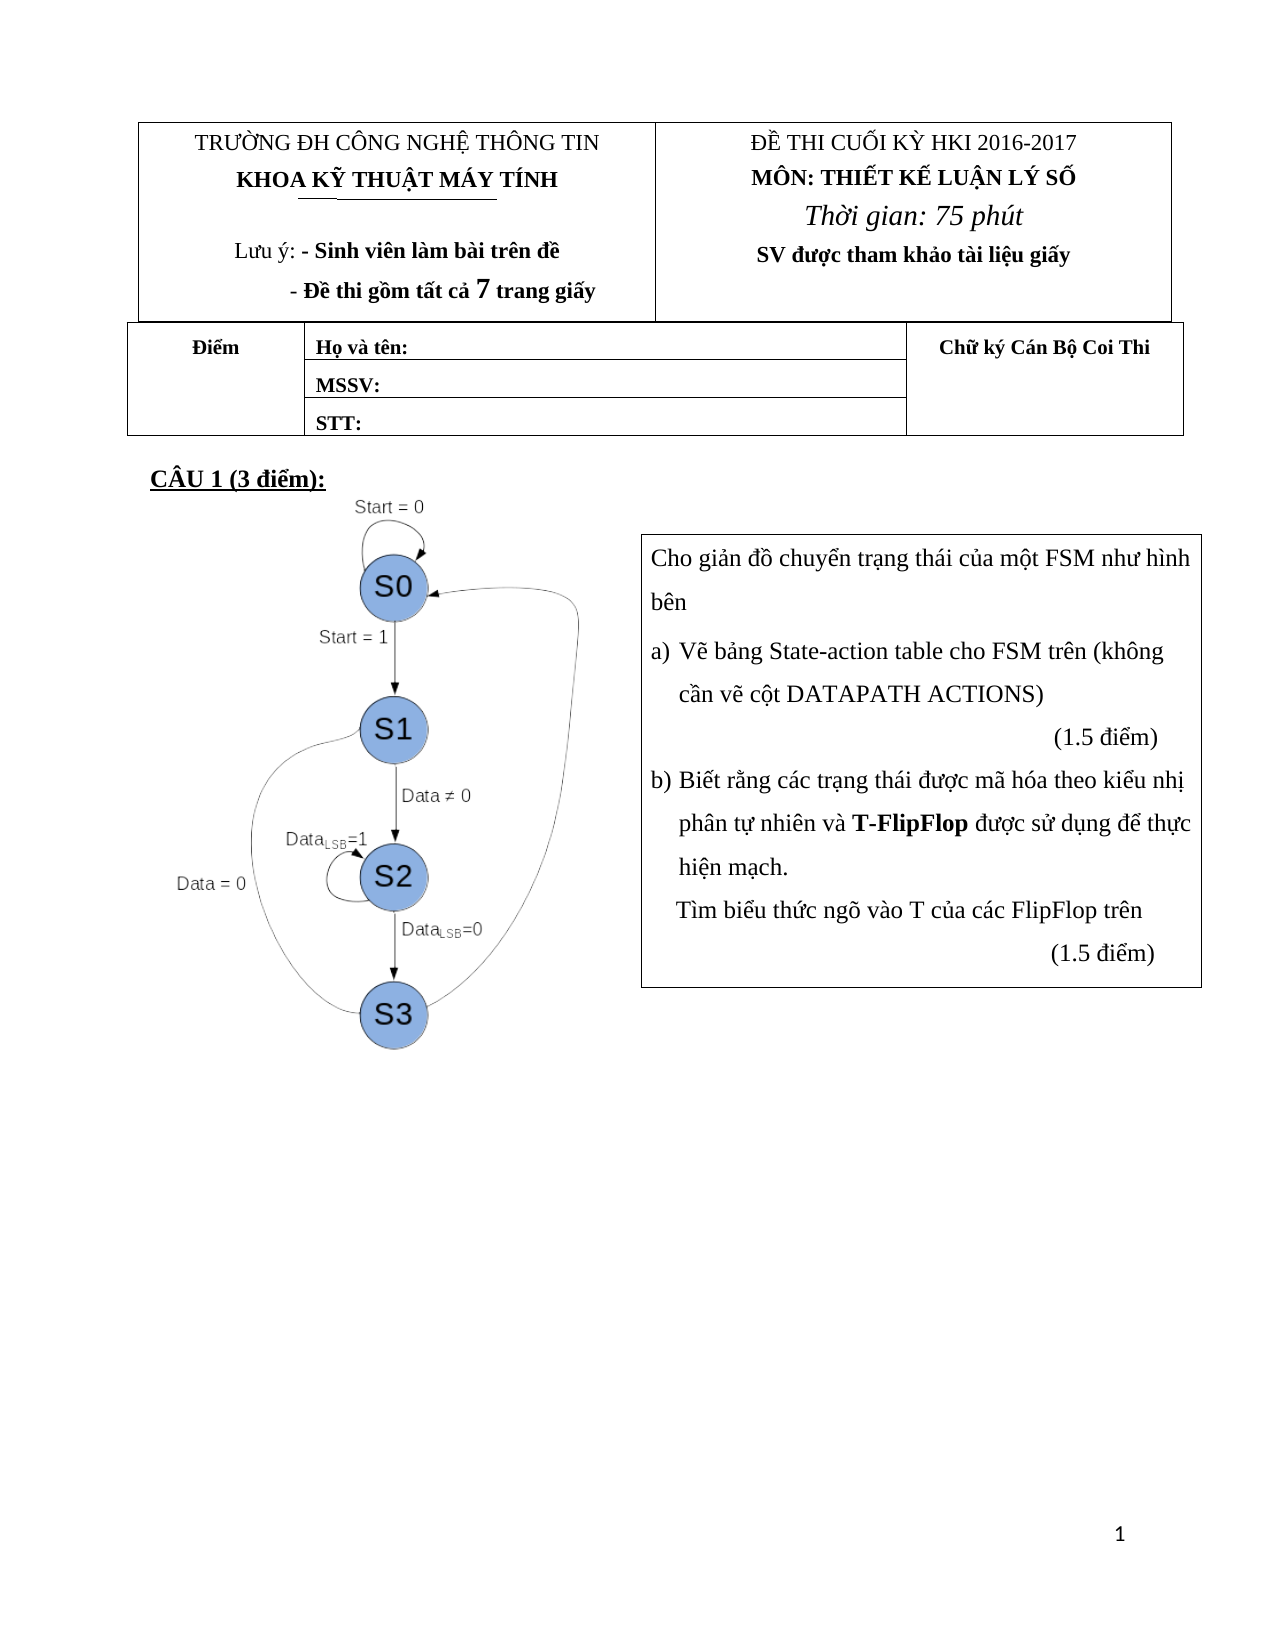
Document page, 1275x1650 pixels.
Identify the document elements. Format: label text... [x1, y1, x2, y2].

table_header ĐỀ THI CUỐI KỲ HKI 2016-2017 MÔN: THIẾT KẾ LUẬN LÝ SỐ Thời gian: 75 phút SV được tham khảo tài liệu giấy [656, 123, 1171, 321]
table_cell MSSV: [305, 360, 906, 397]
table_header Điểm [128, 323, 304, 434]
table_cell STT: [305, 398, 906, 434]
table_header Họ và tên: [305, 323, 906, 359]
table_header Chữ ký Cán Bộ Coi Thi [907, 323, 1183, 434]
table_header TRƯỜNG ĐH CÔNG NGHỆ THÔNG TIN KHOA KỸ THUẬT MÁY TÍNH Lưu ý: - Sinh viên làm bài trên đề - Đề thi gồm tất cả 7 trang giấy [139, 123, 655, 321]
text CÂU 1 (3 điểm): [150, 464, 1125, 493]
